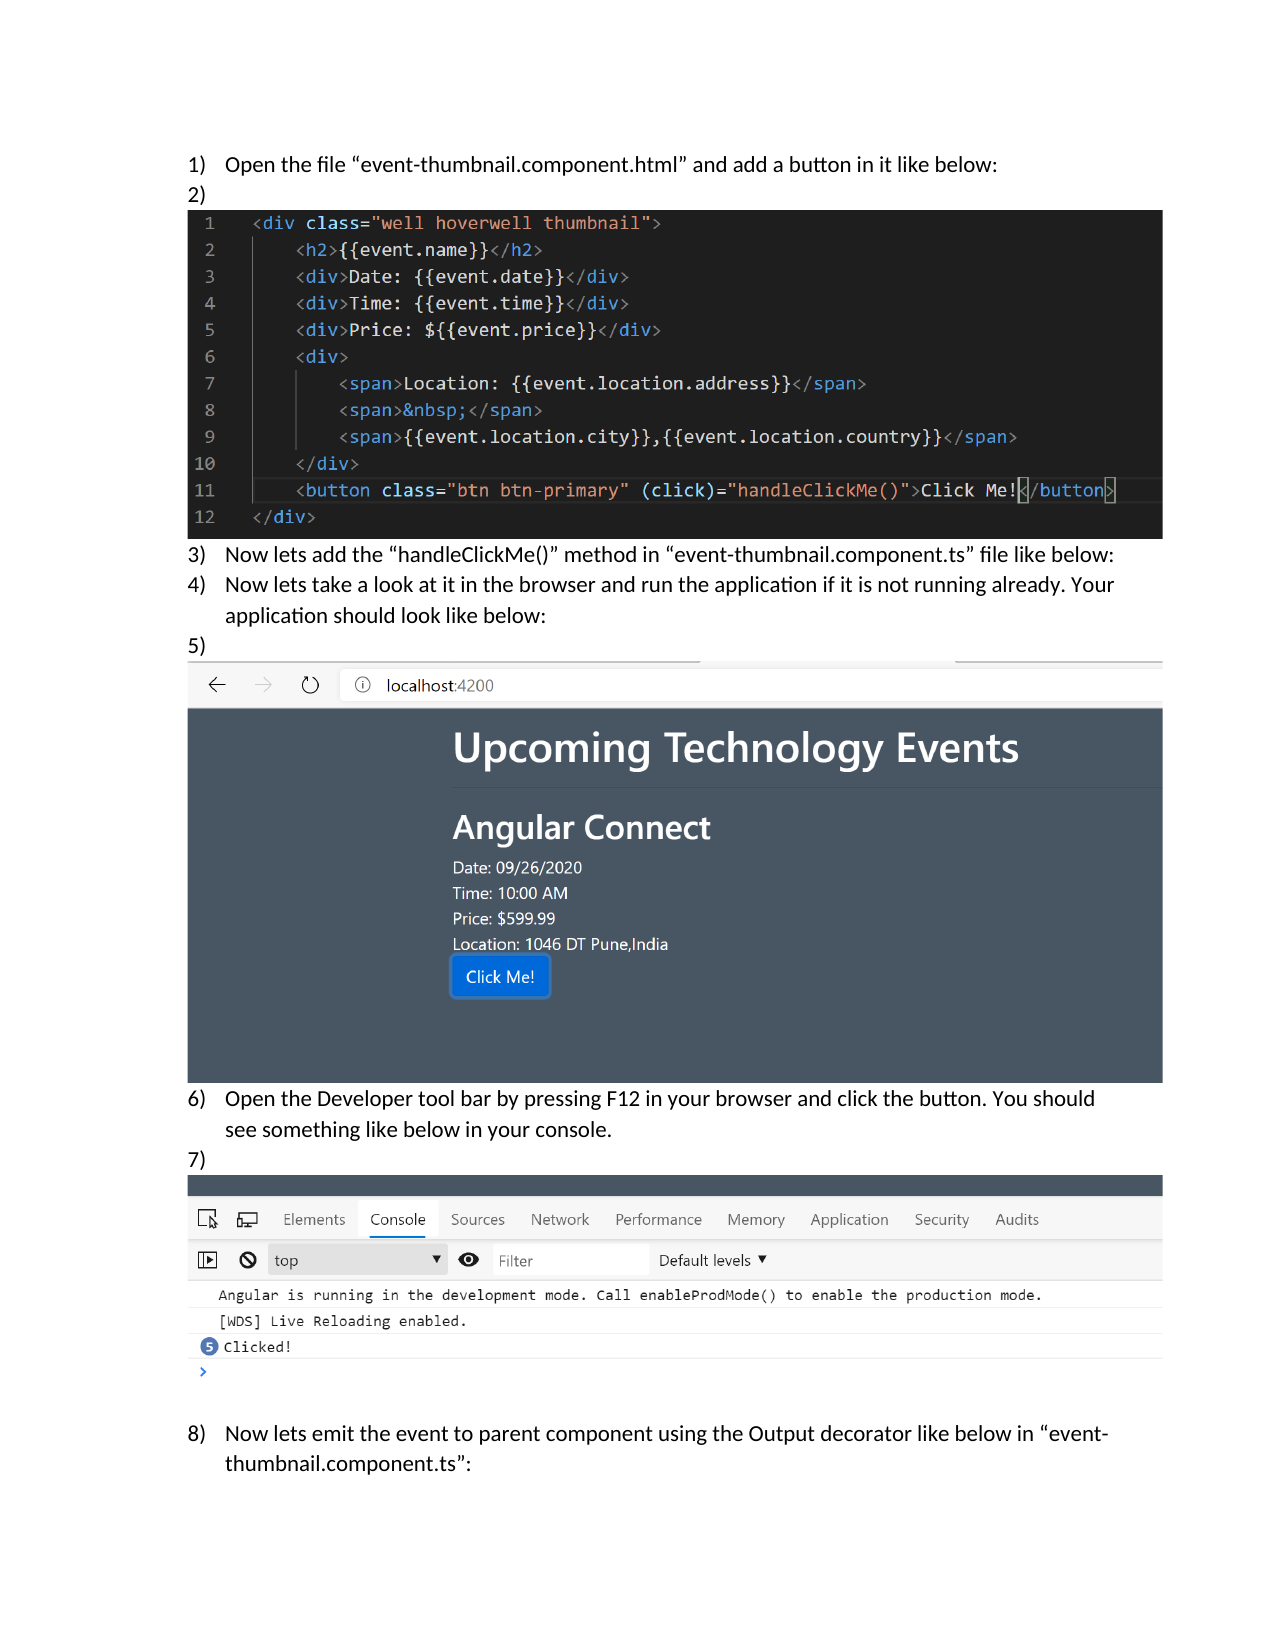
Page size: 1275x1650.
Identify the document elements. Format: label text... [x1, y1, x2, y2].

list Open the file “event-thumbnail.component.html” and add a button in it like below: [187, 150, 1125, 178]
picture [187, 1175, 1163, 1417]
list Now lets take a look at it in the browser and run the application if it is not running already. Your application should look like below: [187, 571, 1125, 629]
picture [187, 210, 1163, 539]
list Open the Developer tool bar by pressing F12 in your browser and click the button. You should see something like below in your console. [187, 1084, 1125, 1143]
picture [187, 661, 1163, 1083]
list Now lets emit the event to parent component using the Output decorator like below in “event-thumbnail.component.ts”: [187, 1419, 1125, 1477]
list Now lets add the “handleClickMe()” method in “event-thumbnail.component.ts” file like below: [187, 540, 1125, 568]
